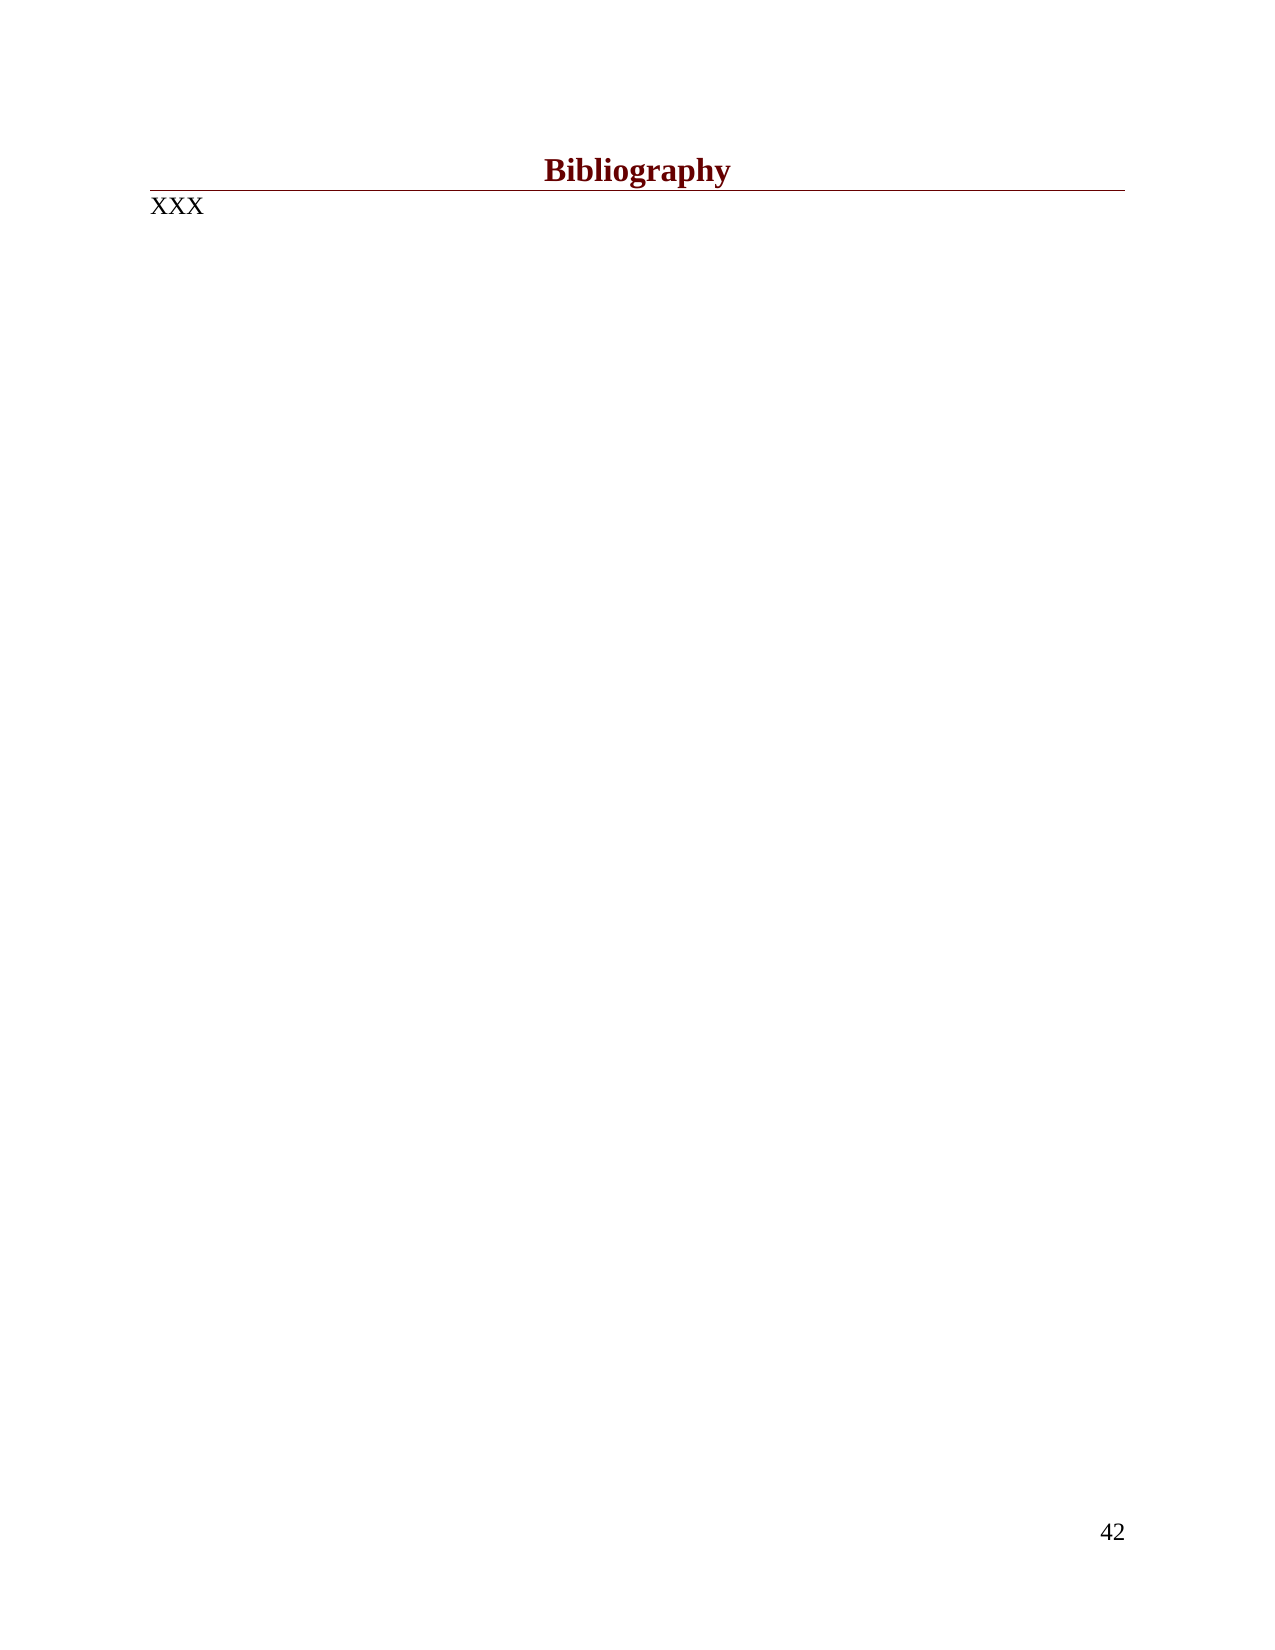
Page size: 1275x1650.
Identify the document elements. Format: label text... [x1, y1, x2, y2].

text XXX [150, 191, 1125, 220]
subtitle Bibliography [150, 150, 1125, 190]
